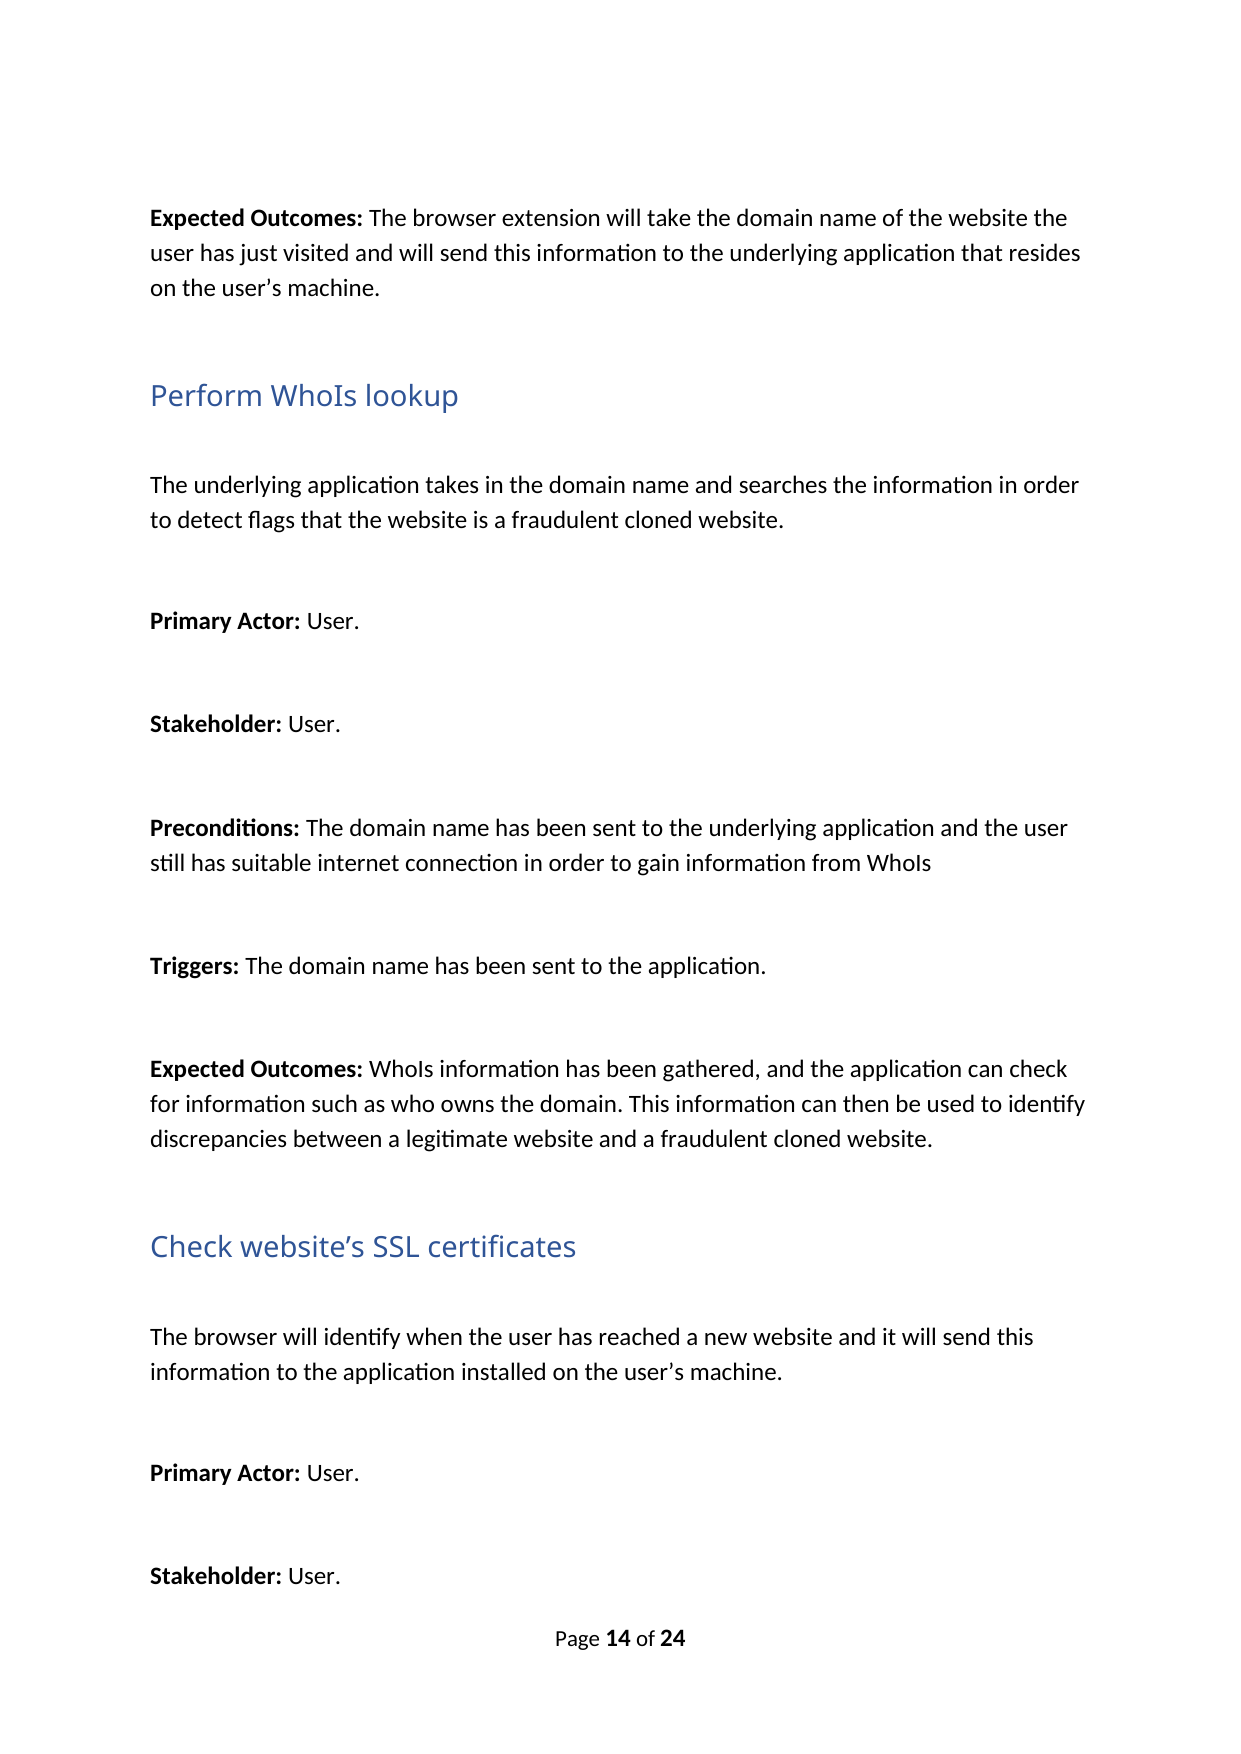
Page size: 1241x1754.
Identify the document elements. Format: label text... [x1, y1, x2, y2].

text The underlying application takes in the domain name and searches the information in order to detect flags that the website is a fraudulent cloned website. [150, 469, 1090, 535]
text The browser will identify when the user has reached a new website and it will send this information to the application installed on the user’s machine. [150, 1321, 1090, 1387]
subtitle Perform WhoIs lookup [150, 375, 1090, 415]
text Triggers: The domain name has been sent to the application. [150, 950, 1090, 981]
text Expected Outcomes: WhoIs information has been gathered, and the application can check for information such as who owns the domain. This information can then be used to identify discrepancies between a legitimate website and a fraudulent cloned website. [150, 1053, 1090, 1154]
text Expected Outcomes: The browser extension will take the domain name of the website the user has just visited and will send this information to the underlying application that resides on the user’s machine. [150, 202, 1090, 302]
text Primary Actor: User. [150, 605, 1090, 636]
text Primary Actor: User. [150, 1457, 1090, 1487]
text Preconditions: The domain name has been sent to the underlying application and the user still has suitable internet connection in order to gain information from WhoIs [150, 812, 1090, 877]
text Stakeholder: User. [150, 1560, 1090, 1591]
text Stakeholder: User. [150, 708, 1090, 739]
subtitle Check website’s SSL certificates [150, 1227, 1090, 1266]
